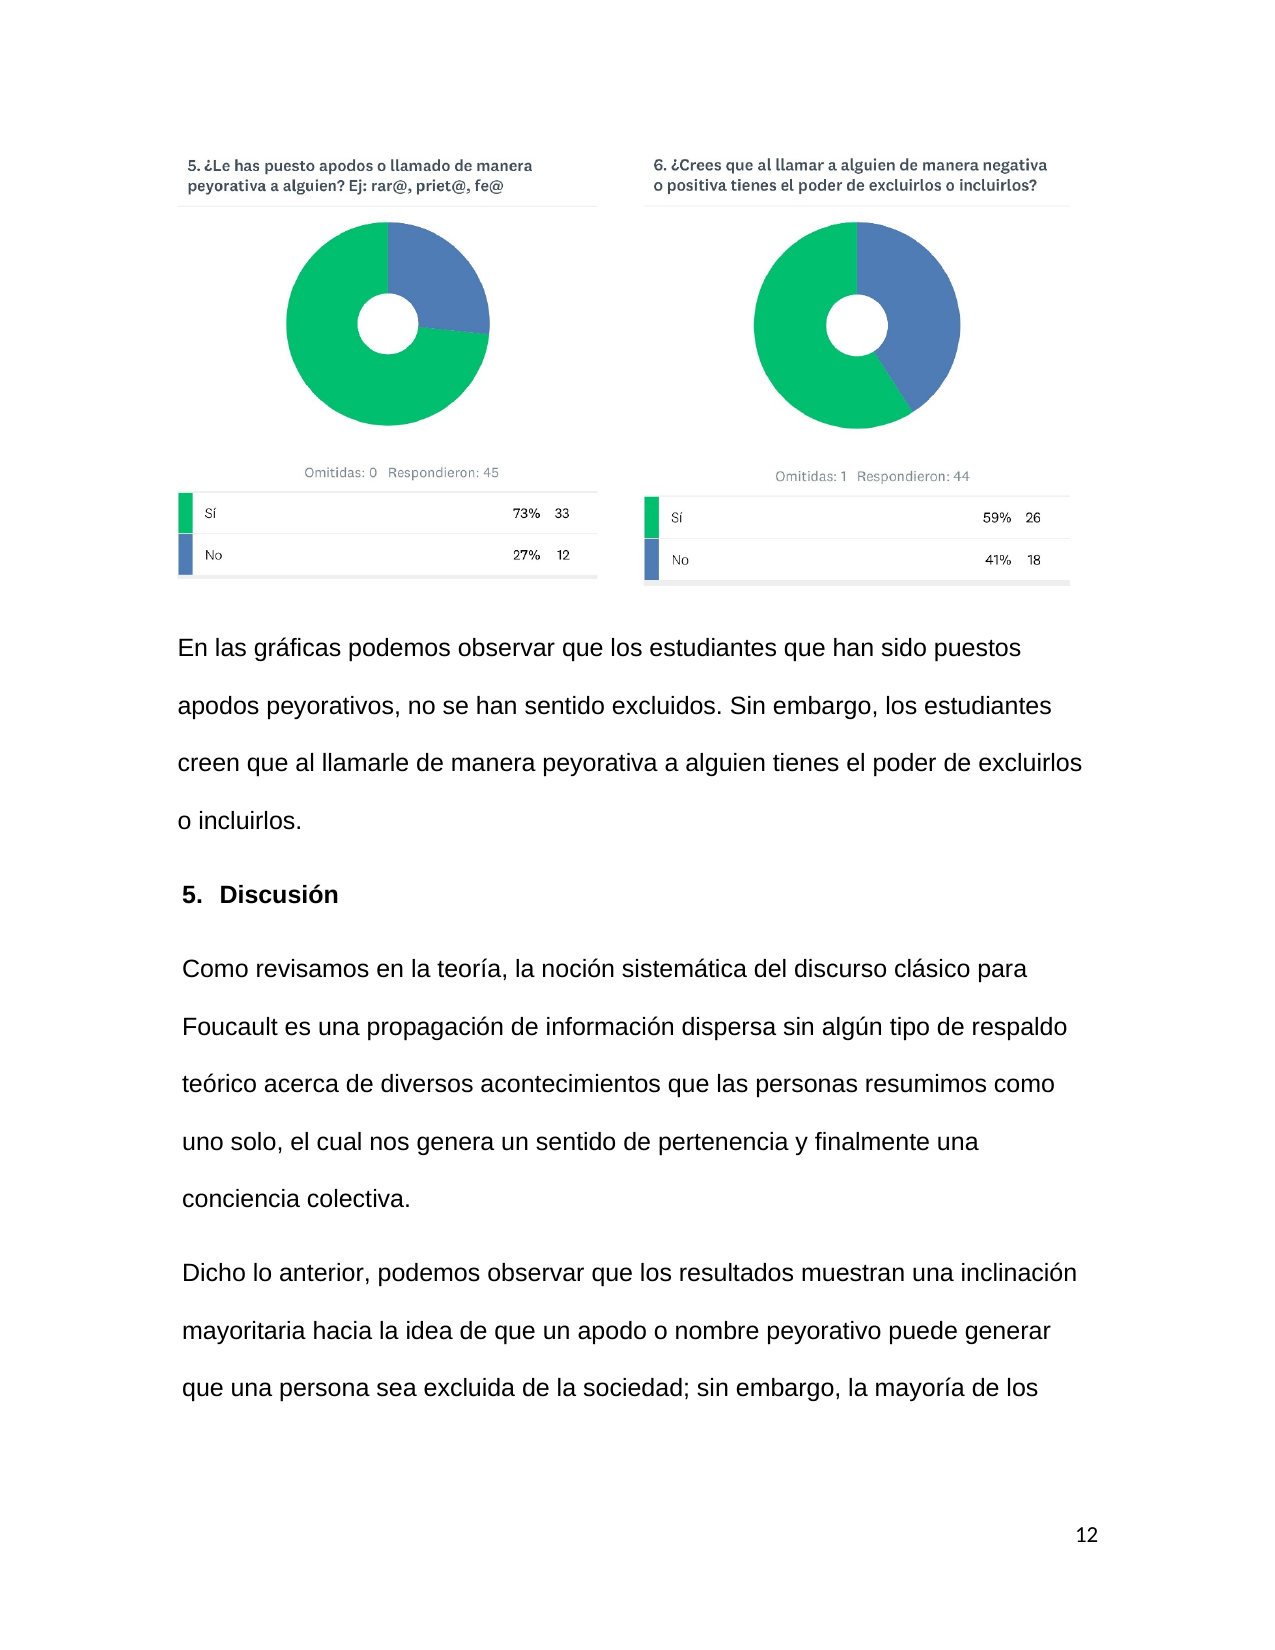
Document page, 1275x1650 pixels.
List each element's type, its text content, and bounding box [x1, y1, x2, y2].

picture [177, 147, 598, 579]
picture [643, 147, 1070, 586]
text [182, 1258, 1098, 1402]
text Como revisamos en la teoría, la noción sistemática del discurso clásico para Foucault es una propagación de información dispersa sin algún tipo de respaldo teórico acerca de diversos acontecimientos que las personas resumimos como uno solo, el cual nos genera un sentido de pertenencia y finalmente una conciencia colectiva. [182, 954, 1098, 1213]
list Discusión [182, 880, 1098, 909]
